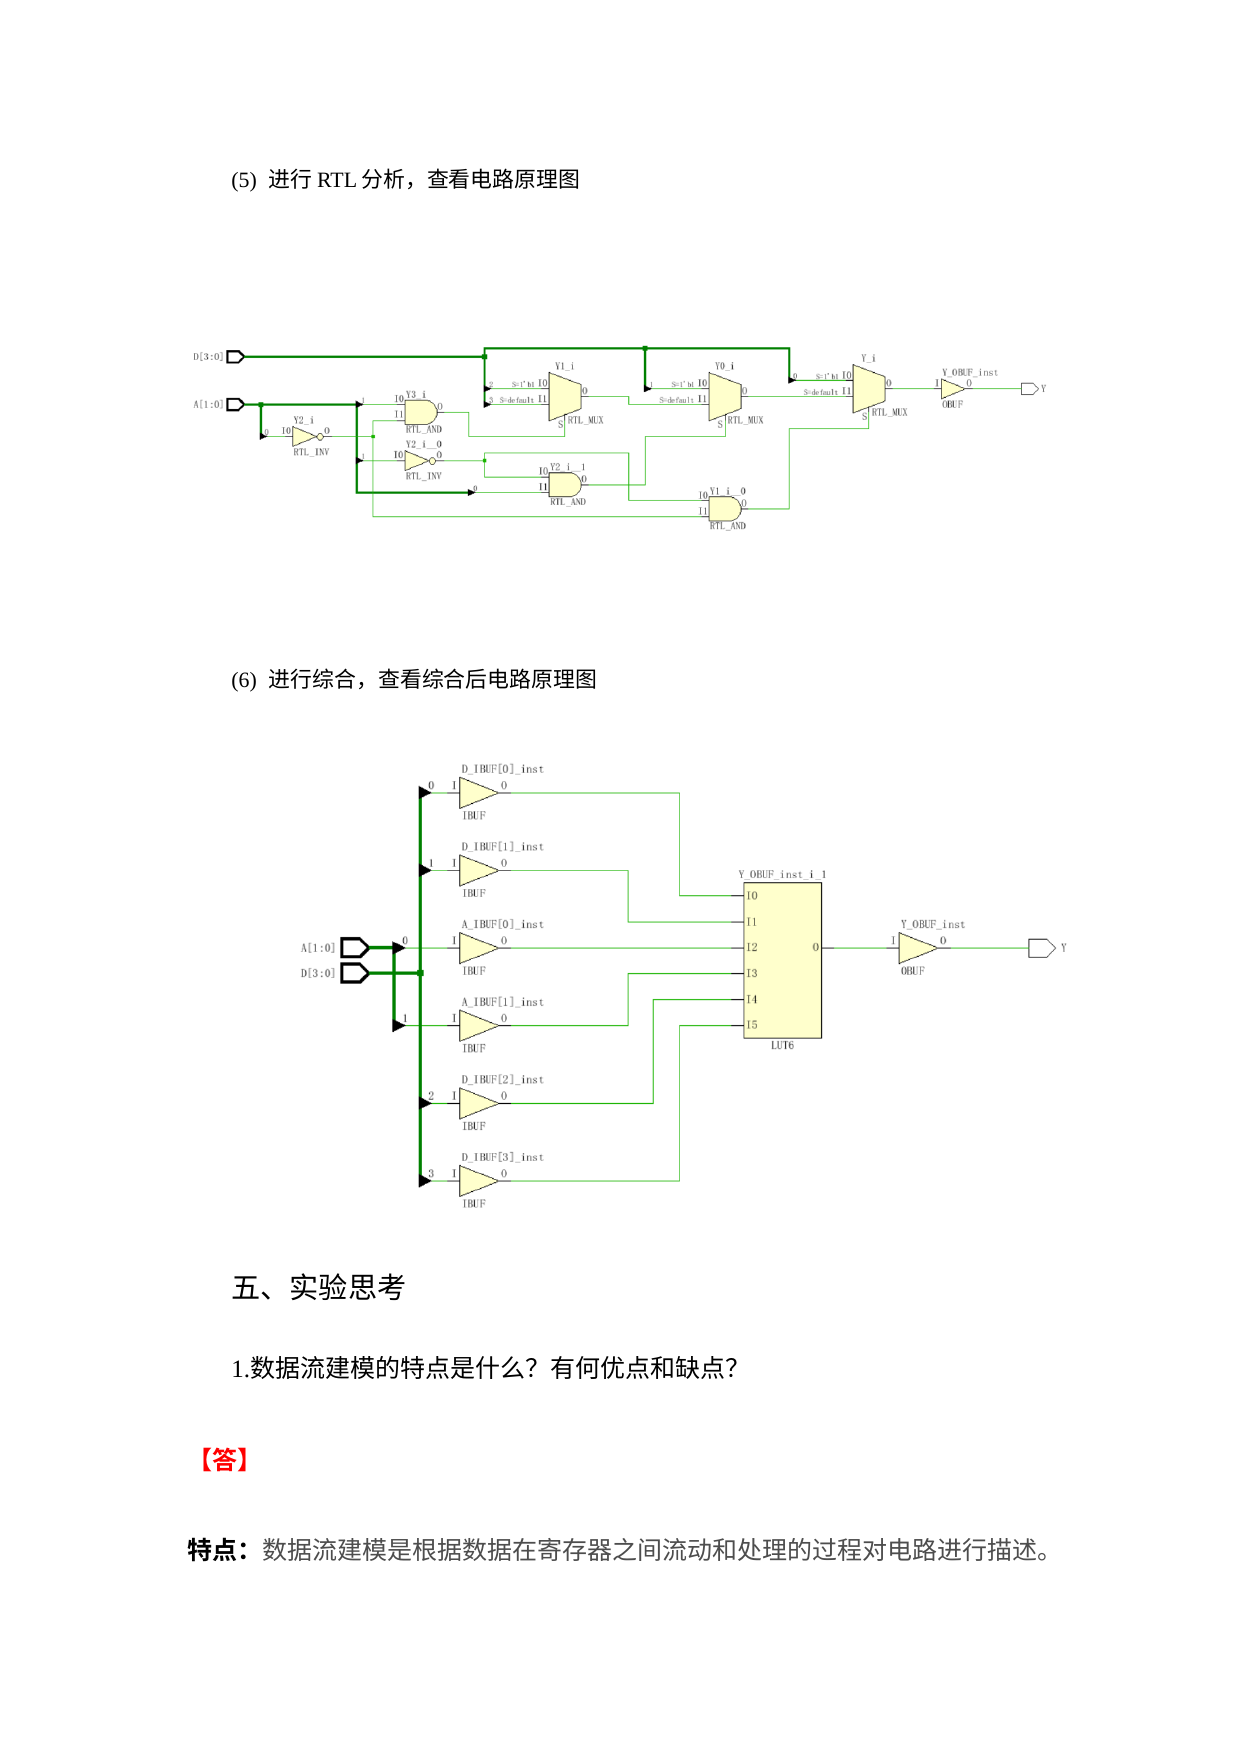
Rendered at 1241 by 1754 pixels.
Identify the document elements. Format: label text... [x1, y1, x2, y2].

subtitle 进行RTL分析，查看电路原理图 [231, 162, 1053, 194]
subtitle 1.数据流建模的特点是什么？有何优点和缺点？ [187, 1334, 1053, 1399]
text 特点：数据流建模是根据数据在寄存器之间流动和处理的过程对电路进行描述。 [187, 1516, 1053, 1581]
picture [231, 744, 1097, 1223]
subtitle 五、实验思考 [187, 1264, 1053, 1307]
subtitle 进行综合，查看综合后电路原理图 [231, 662, 1053, 694]
text 【答】 [187, 1426, 1053, 1491]
picture [187, 244, 1053, 630]
